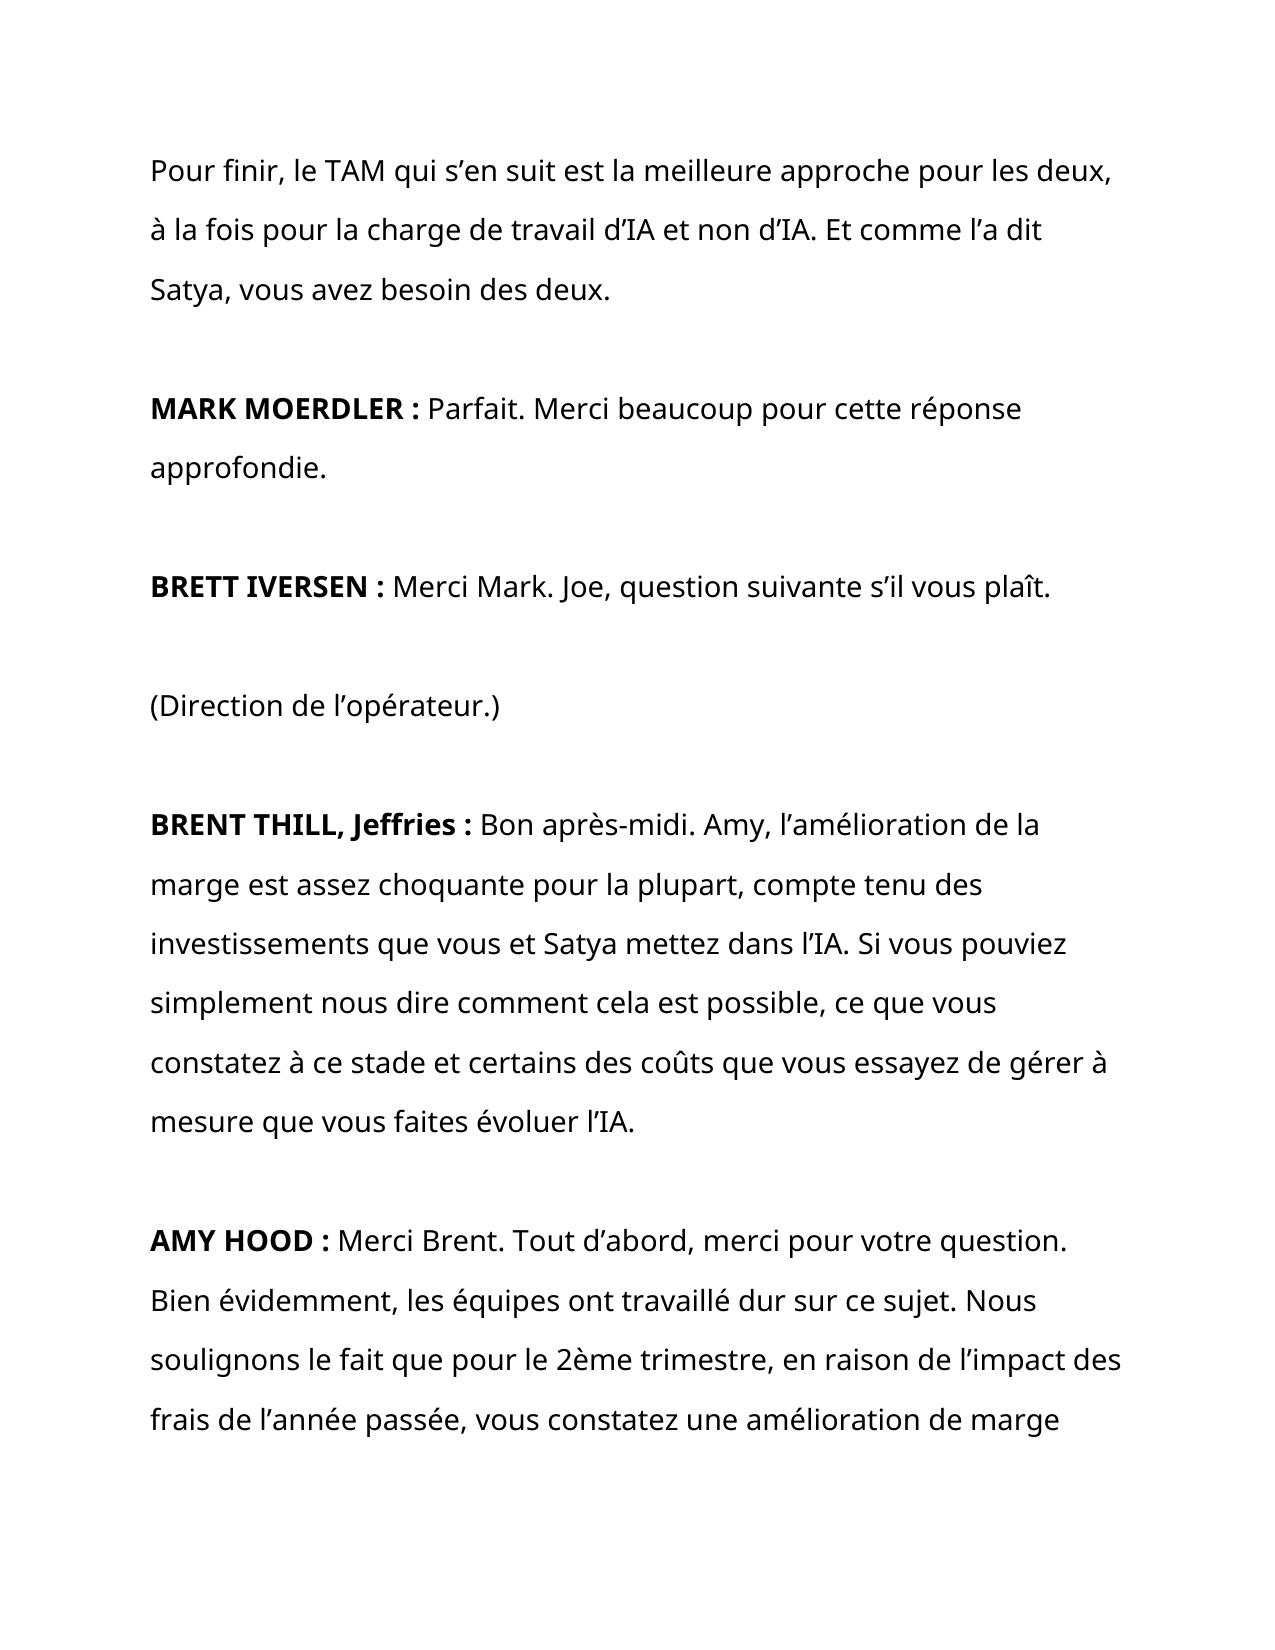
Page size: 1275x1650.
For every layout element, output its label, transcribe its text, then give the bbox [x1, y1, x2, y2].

text (Direction de l’opérateur.) [150, 685, 1125, 725]
text MARK MOERDLER : Parfait. Merci beaucoup pour cette réponse approfondie. [150, 388, 1125, 487]
text BRENT THILL, Jeffries : Bon après-midi. Amy, l’amélioration de la marge est assez choquante pour la plupart, compte tenu des investissements que vous et Satya mettez dans l’IA. Si vous pouviez simplement nous dire comment cela est possible, ce que vous constatez à ce stade et certains des coûts que vous essayez de gérer à mesure que vous faites évoluer l’IA. [150, 804, 1125, 1141]
text BRETT IVERSEN : Merci Mark. Joe, question suivante s’il vous plaît. [150, 566, 1125, 606]
text Pour finir, le TAM qui s’en suit est la meilleure approche pour les deux, à la fois pour la charge de travail d’IA et non d’IA. Et comme l’a dit Satya, vous avez besoin des deux. [150, 150, 1125, 309]
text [150, 1221, 1125, 1439]
